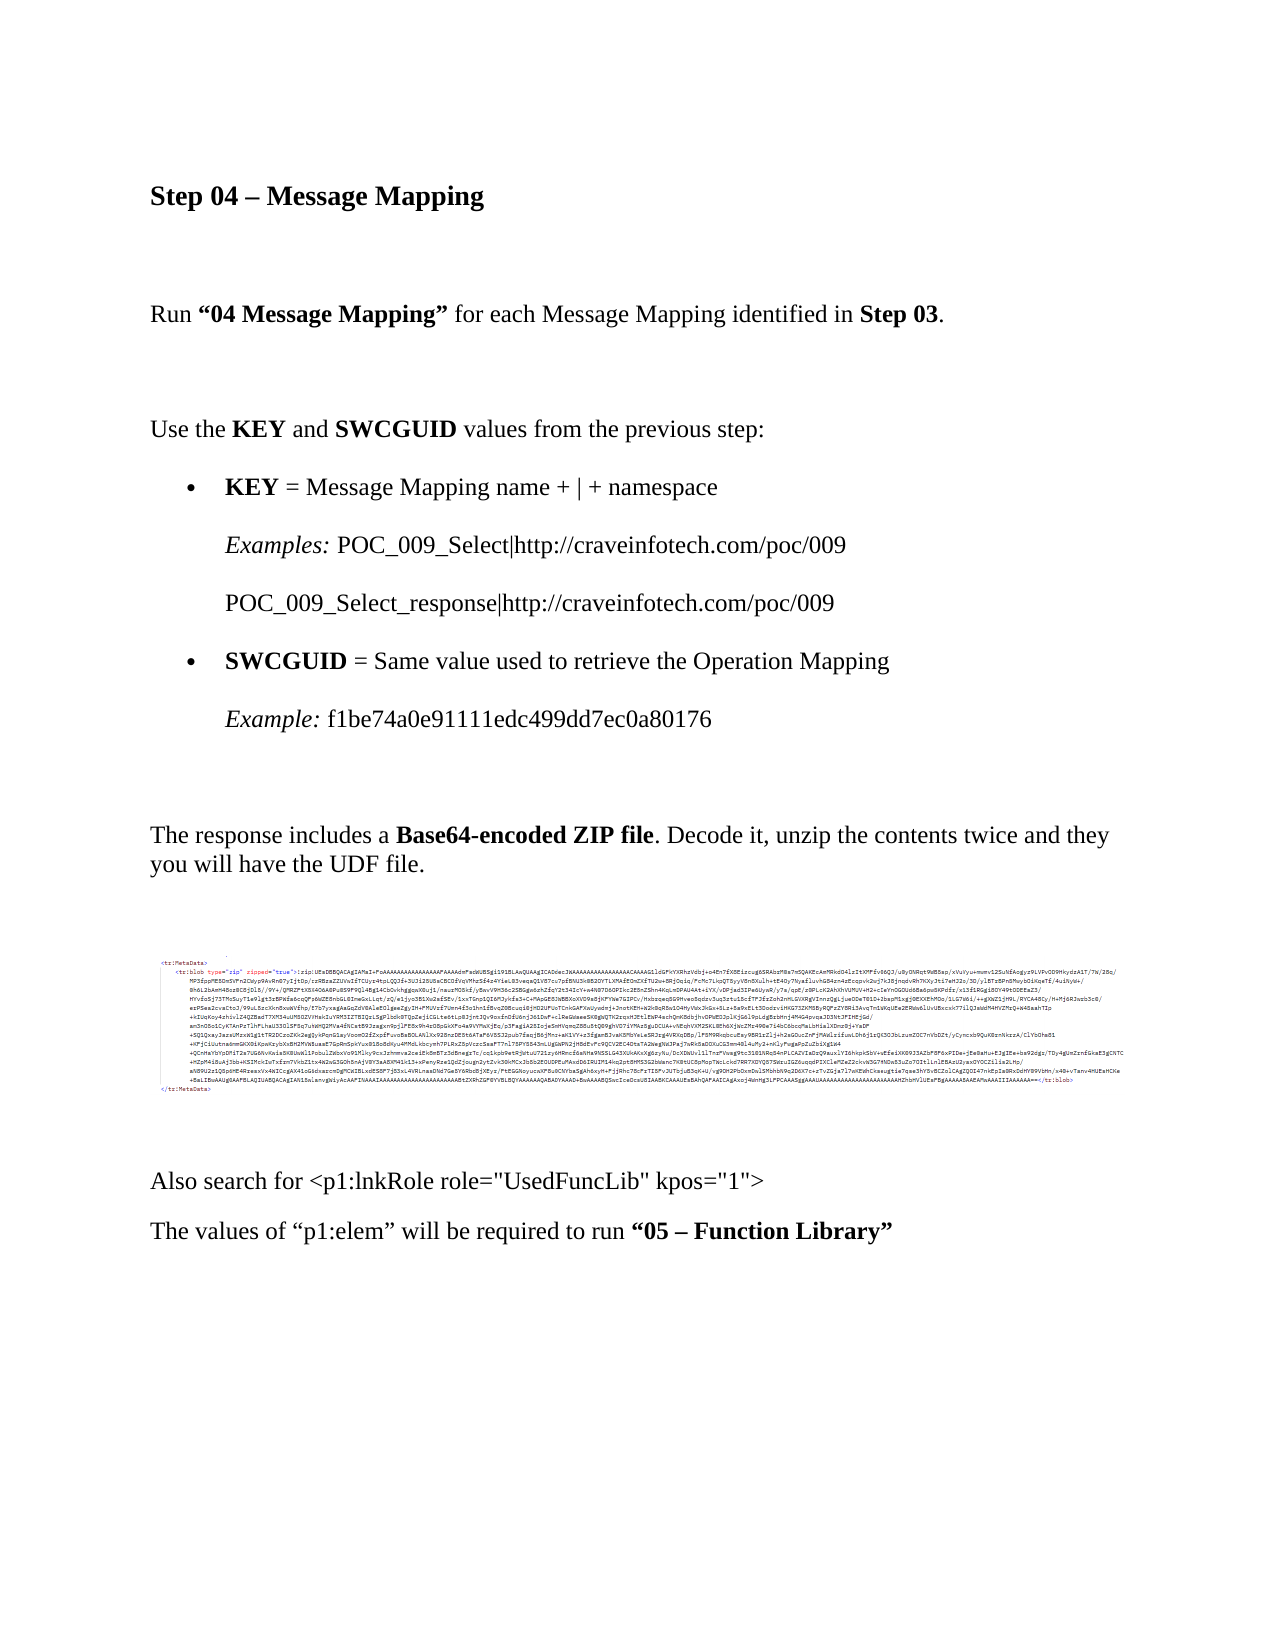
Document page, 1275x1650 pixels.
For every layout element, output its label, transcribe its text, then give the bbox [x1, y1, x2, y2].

text The values of “p1:elem” will be required to run “05 – Function Library” [150, 1216, 1125, 1245]
text The response includes a Base64-encoded ZIP file. Decode it, unzip the contents twice and they you will have the UDF file. [150, 820, 1125, 877]
text Step 04 – Message Mapping [150, 179, 1125, 212]
text POC_009_Select_response|http://craveinfotech.com/poc/009 [225, 588, 1125, 617]
list SWCGUID = Same value used to retrieve the Operation Mapping [187, 646, 1125, 675]
text Use the KEY and SWCGUID values from the previous step: [150, 414, 1125, 443]
list KEY = Message Mapping name + | + namespace [187, 472, 1125, 501]
text Examples: POC_009_Select|http://craveinfotech.com/poc/009 [225, 530, 1125, 559]
text Run “04 Message Mapping” for each Message Mapping identified in Step 03. [150, 299, 1125, 327]
text Example: f1be74a0e91111edc499dd7ec0a80176 [225, 704, 1125, 733]
text Also search for <p1:lnkRole role="UsedFuncLib" kpos="1"> [150, 1166, 1125, 1195]
picture [150, 956, 1125, 1095]
